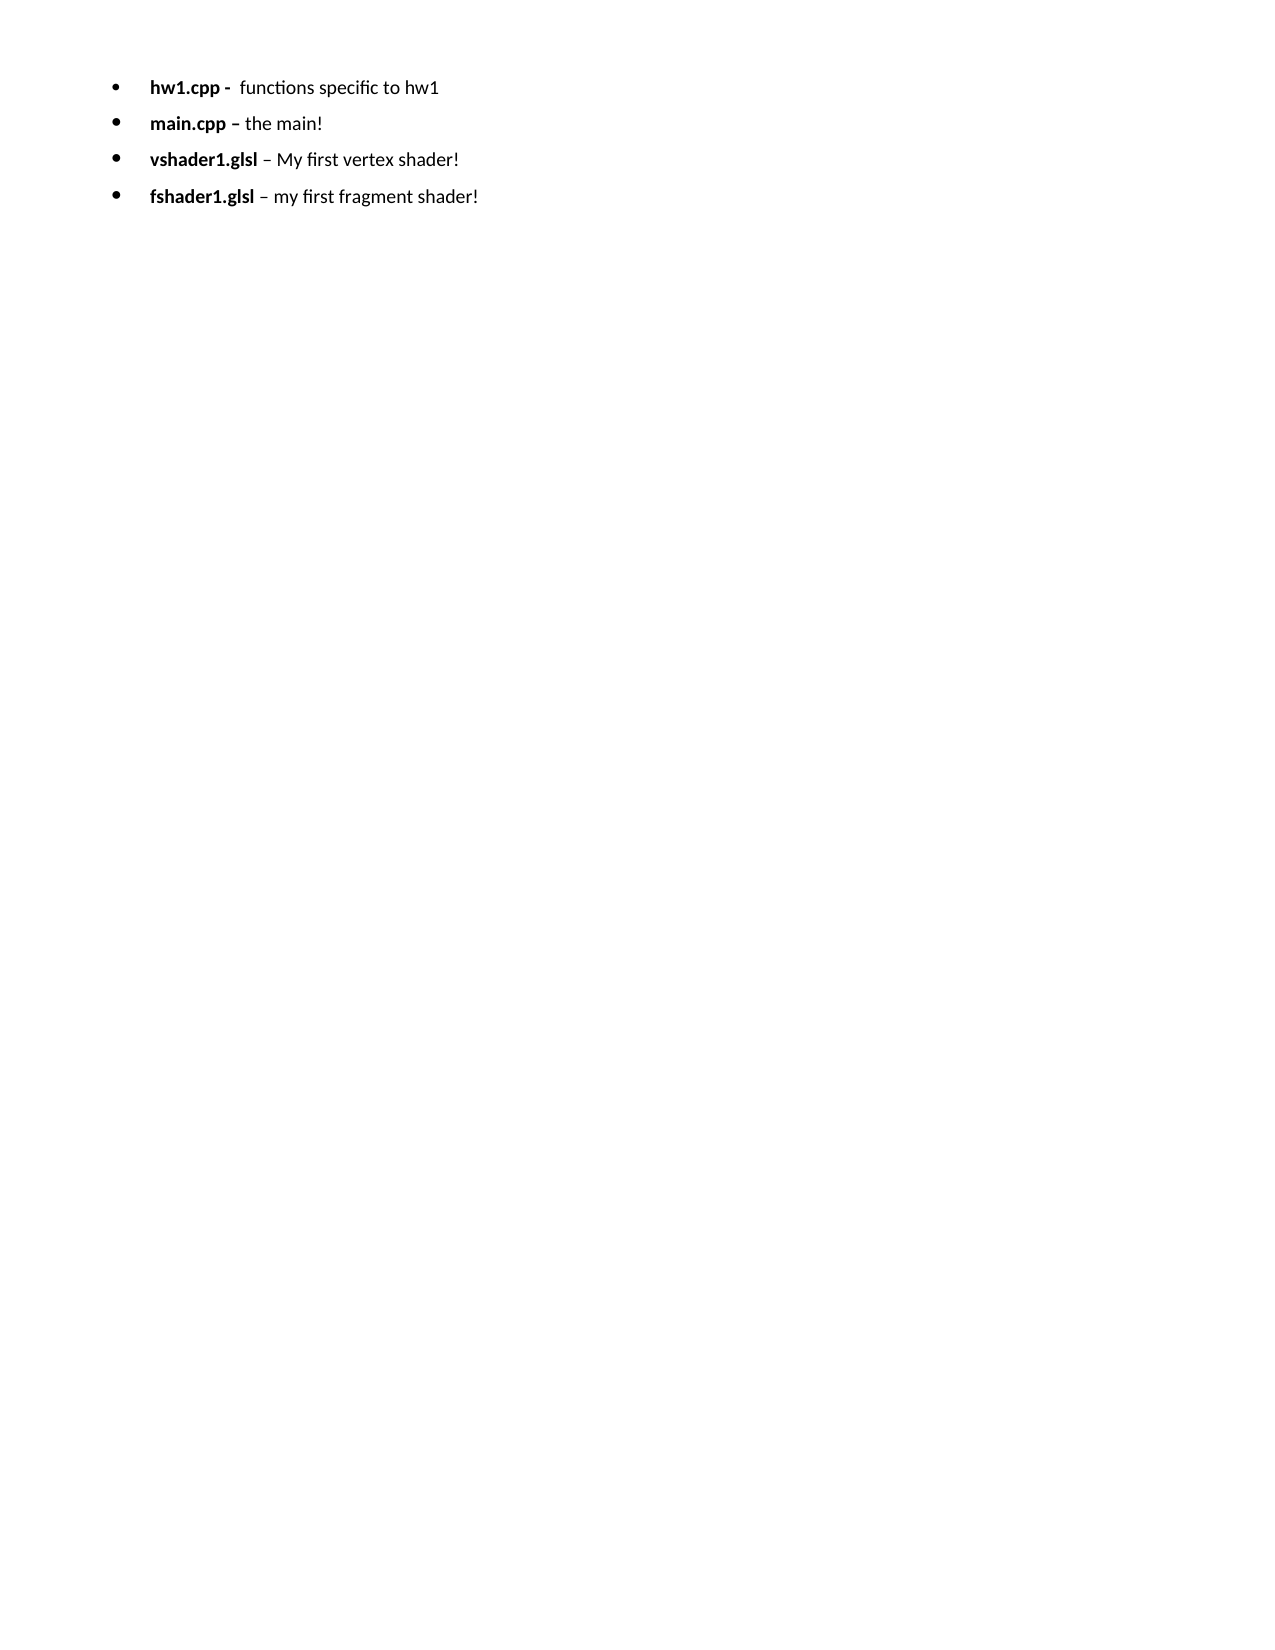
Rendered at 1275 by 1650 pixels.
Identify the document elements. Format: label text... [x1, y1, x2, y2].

list vshader1.glsl – My first vertex shader! [112, 147, 1200, 172]
list hw1.cpp - functions specific to hw1 [112, 75, 1200, 99]
list fshader1.glsl – my first fragment shader! [112, 184, 1200, 208]
list main.cpp – the main! [112, 111, 1200, 135]
